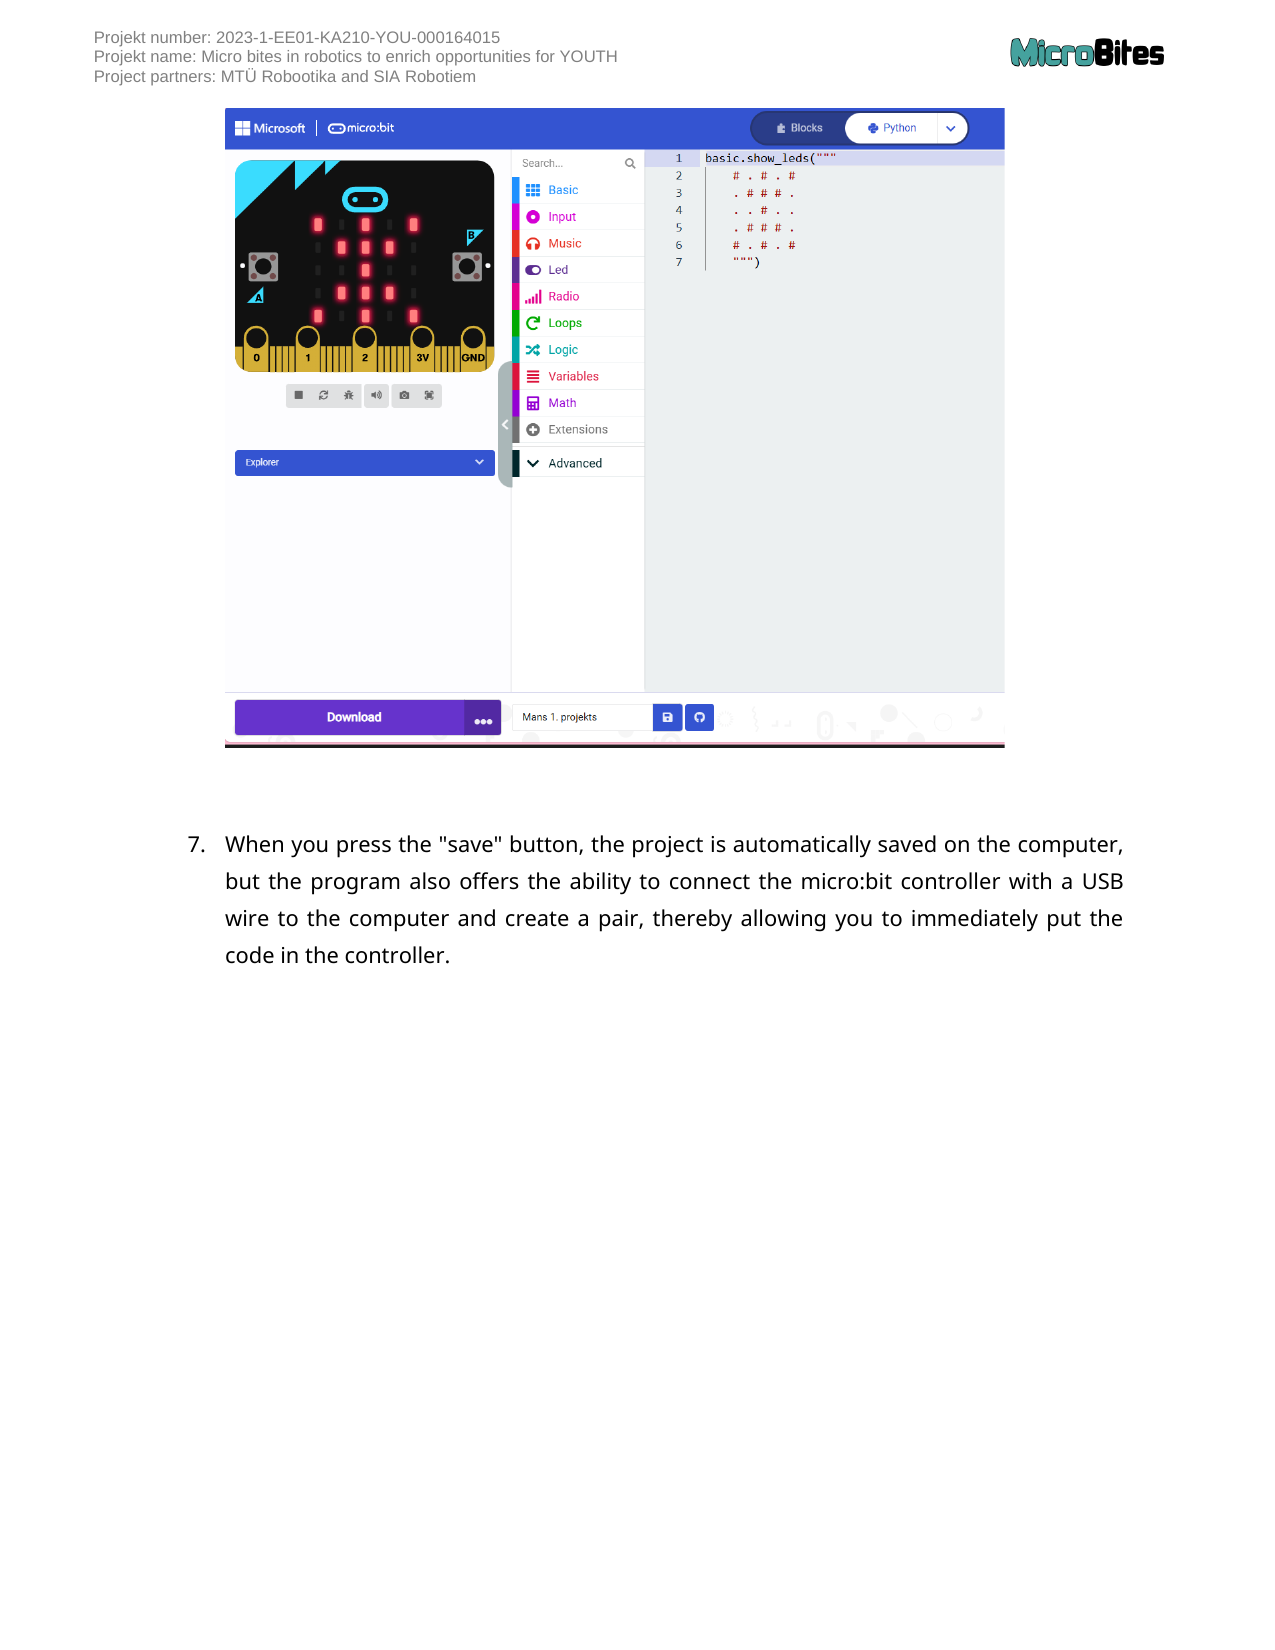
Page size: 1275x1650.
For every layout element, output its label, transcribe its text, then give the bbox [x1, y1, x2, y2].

picture [1006, 0, 1168, 108]
picture [225, 108, 1005, 748]
list When you press the "save" button, the project is automatically saved on the computer, but the program also offers the ability to connect the micro:bit controller with a USB wire to the computer and create a pair, thereby allowing you to immediately put the code in the controller. [187, 829, 1125, 970]
